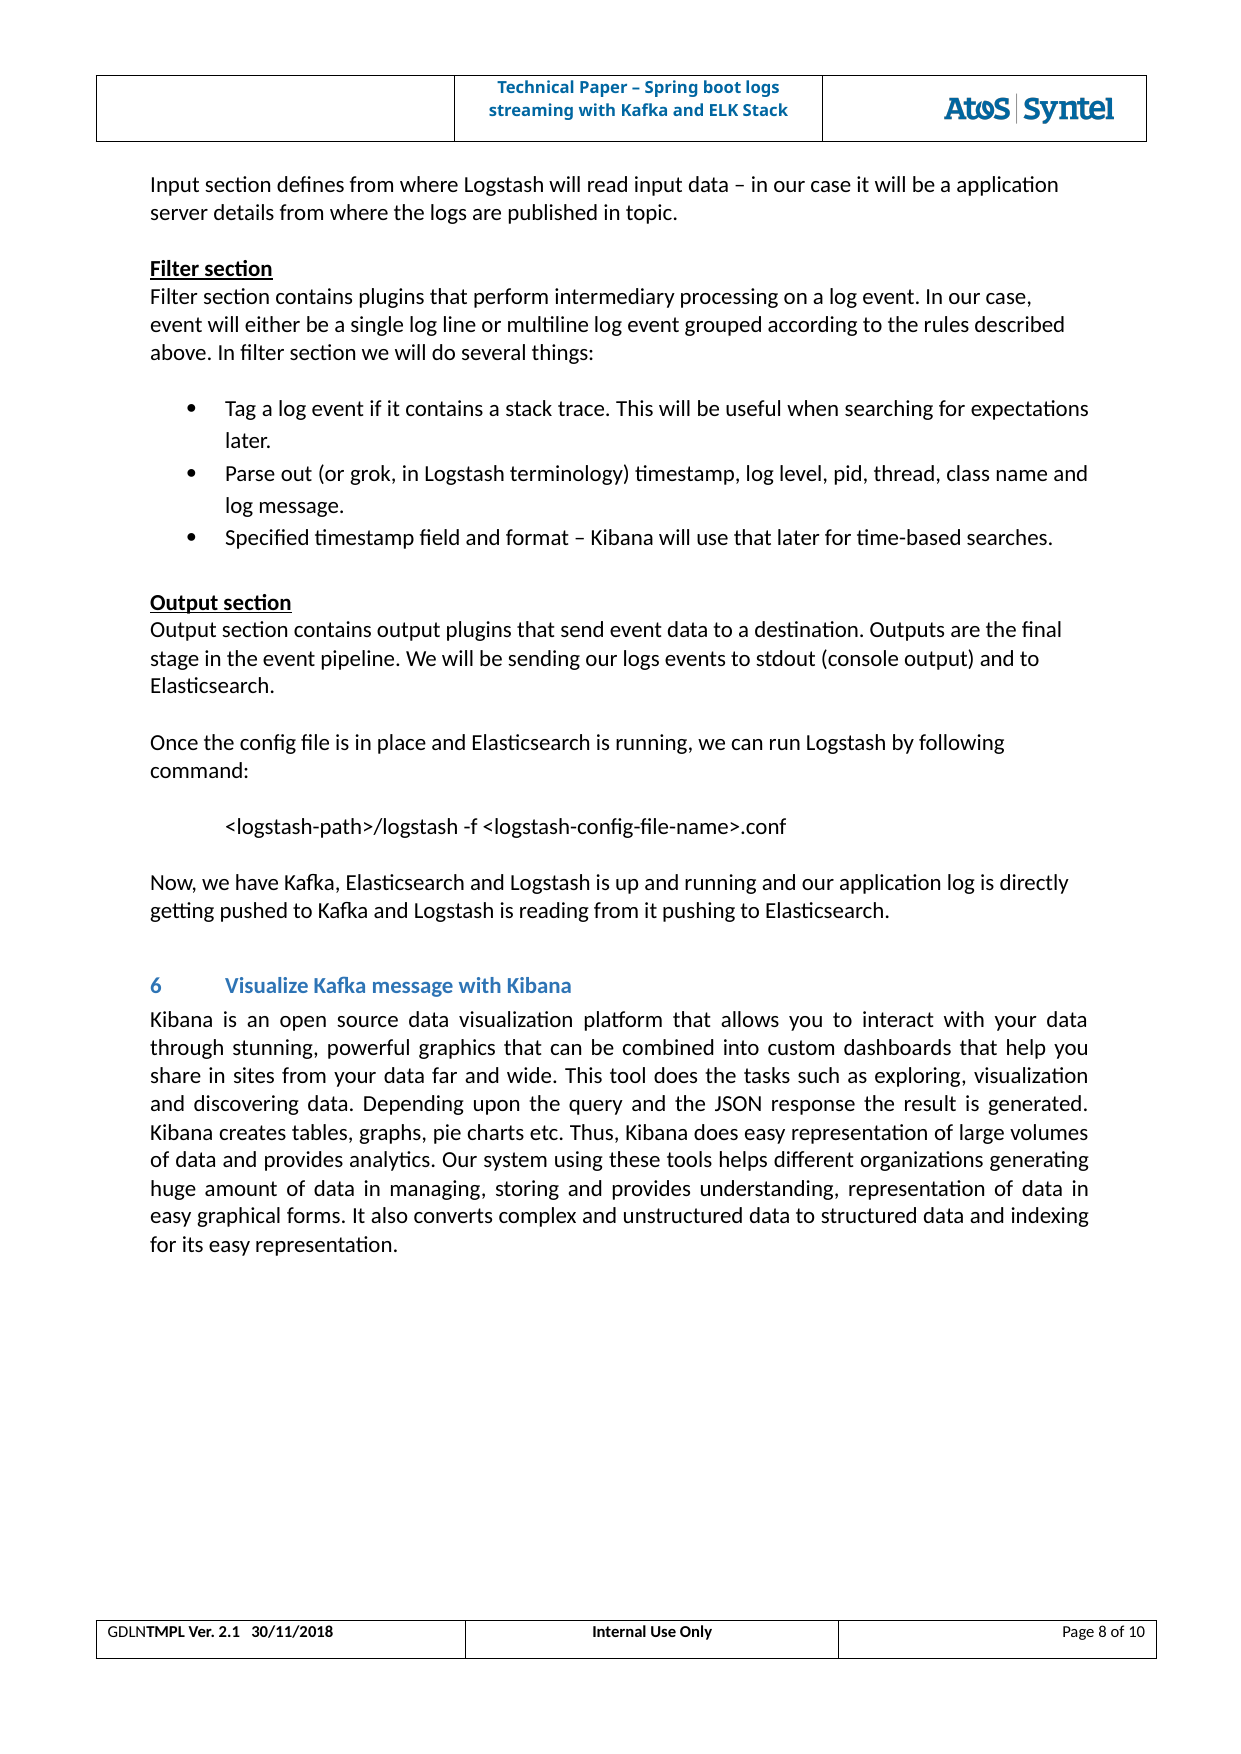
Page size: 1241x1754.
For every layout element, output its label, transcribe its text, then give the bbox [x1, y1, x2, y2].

list Tag a log event if it contains a stack trace. This will be useful when searching for expectations later. [187, 394, 1090, 455]
picture [922, 76, 1135, 142]
text Input section defines from where Logstash will read input data – in our case it will be a application server details from where the logs are published in topic. [150, 170, 1090, 226]
text Output section [150, 588, 1090, 616]
list Specified timestamp field and format – Kibana will use that later for time-based searches. [187, 523, 1090, 551]
text Filter section [150, 254, 1090, 282]
text Once the config file is in place and Elasticsearch is running, we can run Logstash by following command: [150, 728, 1090, 784]
subtitle 6 Visualize Kafka message with Kibana [150, 971, 1090, 999]
list Parse out (or grok, in Logstash terminology) timestamp, log level, pid, thread, class name and log message. [187, 459, 1090, 519]
text <logstash-path>/logstash -f <logstash-config-file-name>.conf [150, 812, 1090, 840]
text Now, we have Kafka, Elasticsearch and Logstash is up and running and our application log is directly getting pushed to Kafka and Logstash is reading from it pushing to Elasticsearch. [150, 868, 1090, 924]
text Filter section contains plugins that perform intermediary processing on a log event. In our case, event will either be a single log line or multiline log event grouped according to the rules described above. In filter section we will do several things: [150, 282, 1090, 366]
text Kibana is an open source data visualization platform that allows you to interact with your data through stunning, powerful graphics that can be combined into custom dashboards that help you share in sites from your data far and wide. This tool does the tasks such as exploring, visualization and discovering data. Depending upon the query and the JSON response the result is generated. Kibana creates tables, graphs, pie charts etc. Thus, Kibana does easy representation of large volumes of data and provides analytics. Our system using these tools helps different organizations generating huge amount of data in managing, storing and provides understanding, representation of data in easy graphical forms. It also converts complex and unstructured data to structured data and indexing for its easy representation. [150, 1006, 1090, 1258]
text Output section contains output plugins that send event data to a destination. Outputs are the final stage in the event pipeline. We will be sending our logs events to stdout (console output) and to Elasticsearch. [150, 616, 1090, 700]
